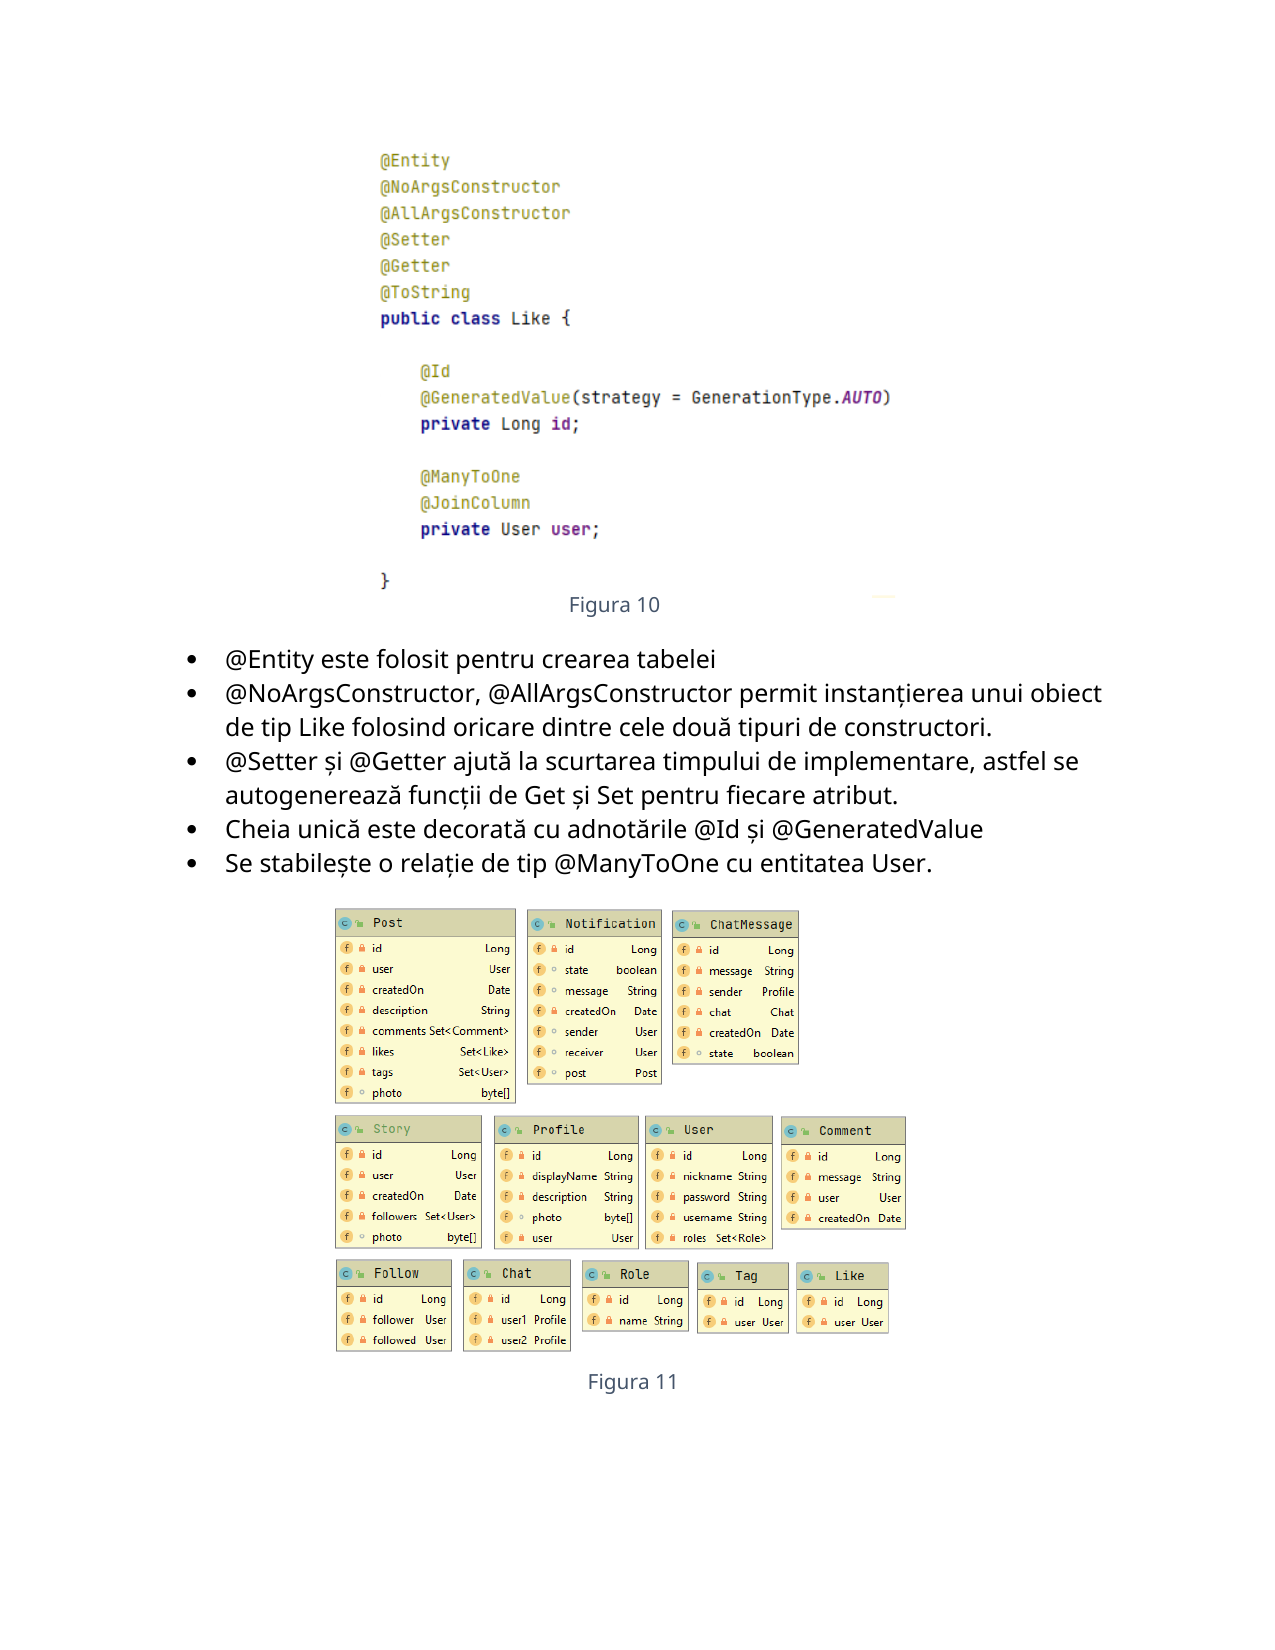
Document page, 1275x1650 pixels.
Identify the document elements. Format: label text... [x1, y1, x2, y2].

picture [322, 892, 918, 1366]
list @Setter și @Getter ajută la scurtarea timpului de implementare, astfel se autogenerează funcții de Get și Set pentru fiecare atribut. [187, 744, 1125, 812]
list Cheia unică este decorată cu adnotările @Id și @GeneratedValue [187, 812, 1125, 846]
list Se stabilește o relație de tip @ManyToOne cu entitatea User. [187, 846, 1125, 880]
list @NoArgsConstructor, @AllArgsConstructor permit instanțierea unui obiect de tip Like folosind oricare dintre cele două tipuri de constructori. [187, 676, 1125, 744]
list @Entity este folosit pentru crearea tabelei [187, 642, 1125, 676]
picture [380, 150, 896, 598]
